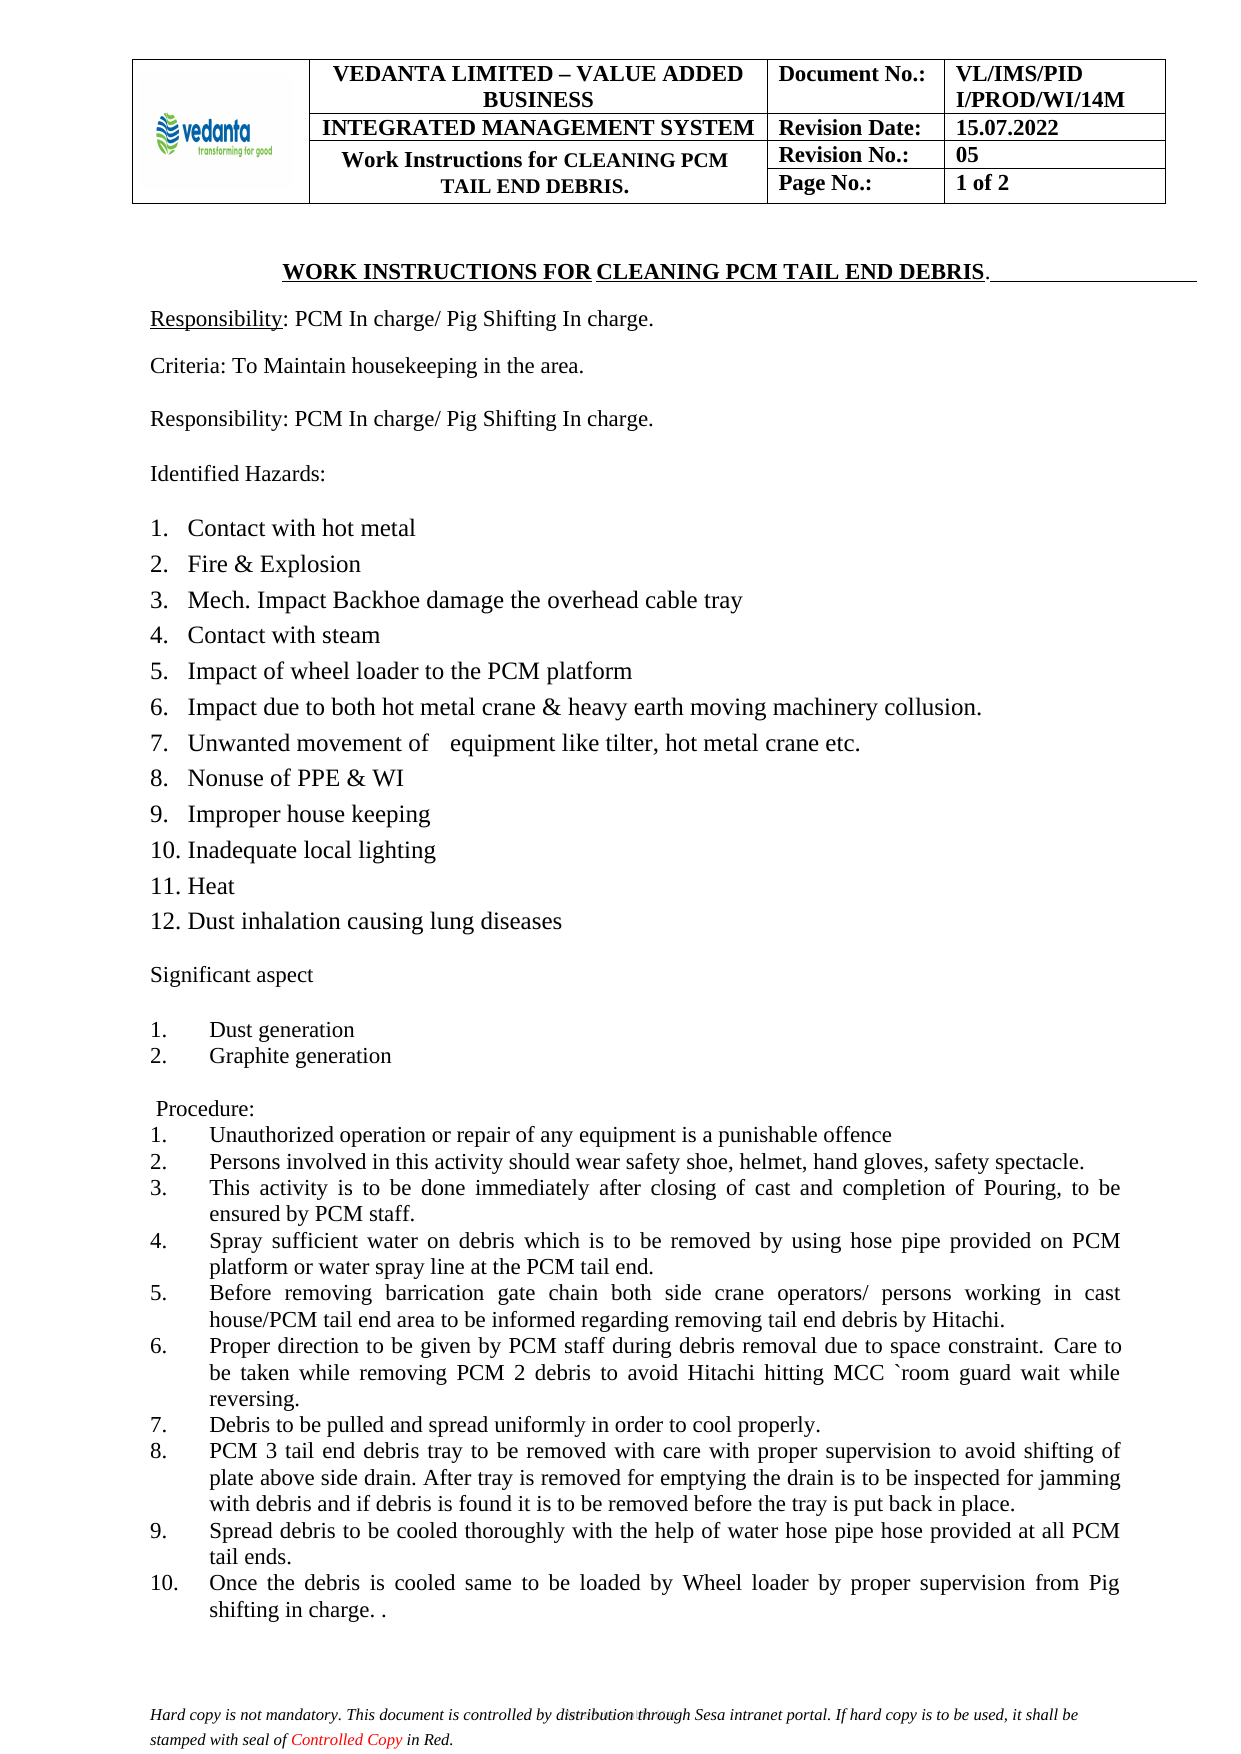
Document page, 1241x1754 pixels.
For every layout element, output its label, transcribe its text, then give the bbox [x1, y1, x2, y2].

list Fire & Explosion [150, 542, 1122, 578]
list Mech. Impact Backhoe damage the overhead cable tray [150, 578, 1122, 614]
list Dust inhalation causing lung diseases [150, 900, 1122, 935]
list 2. Persons involved in this activity should wear safety shoe, helmet, hand gloves, safety spectacle. [150, 1148, 1122, 1174]
list Heat [150, 864, 1122, 899]
list 1. Unauthorized operation or repair of any equipment is a punishable offence [150, 1121, 1122, 1148]
list 7. Debris to be pulled and spread uniformly in order to cool properly. [150, 1411, 1122, 1438]
list Impact due to both hot metal crane & heavy earth moving machinery collusion. [150, 685, 1122, 721]
list Identified Hazards: [150, 459, 1122, 486]
list Procedure: [150, 1095, 1122, 1121]
list 4. Spray sufficient water on debris which is to be removed by using hose pipe provided on PCM platform or water spray line at the PCM tail end. [150, 1227, 1122, 1279]
list Unwanted movement of equipment like tilter, hot metal crane etc. [150, 721, 1122, 757]
list 3. This activity is to be done immediately after closing of cast and completion of Pouring, to be ensured by PCM staff. [150, 1174, 1122, 1227]
list 1. Dust generation [150, 1016, 1122, 1042]
list 8. PCM 3 tail end debris tray to be removed with care with proper supervision to avoid shifting of plate above side drain. After tray is removed for emptying the drain is to be inspected for jamming with debris and if debris is found it is to be removed before the tray is put back in place. [150, 1438, 1122, 1517]
list 2. Graphite generation [150, 1042, 1122, 1069]
list Impact of wheel loader to the PCM platform [150, 650, 1122, 685]
text Responsibility: PCM In charge/ Pig Shifting In charge. [150, 305, 1122, 332]
list Contact with steam [150, 614, 1122, 649]
text WORK INSTRUCTIONS FOR CLEANING PCM TAIL END DEBRIS. [150, 258, 1122, 284]
list Significant aspect [150, 962, 1122, 988]
list Responsibility: PCM In charge/ Pig Shifting In charge. [150, 405, 1122, 432]
list Contact with hot metal [150, 507, 1122, 542]
list 10. Once the debris is cooled same to be loaded by Wheel loader by proper supervision from Pig shifting in charge. . [150, 1569, 1122, 1622]
list 9. Spread debris to be cooled thoroughly with the help of water hose pipe hose provided at all PCM tail ends. [150, 1517, 1122, 1569]
picture [137, 74, 293, 189]
list Inadequate local lighting [150, 828, 1122, 864]
list 5. Before removing barrication gate chain both side crane operators/ persons working in cast house/PCM tail end area to be informed regarding removing tail end debris by Hitachi. [150, 1279, 1122, 1332]
list Criteria: To Maintain housekeeping in the area. [150, 352, 1122, 379]
list Improper house keeping [150, 793, 1122, 828]
list 6. Proper direction to be given by PCM staff during debris removal due to space constraint. Care to be taken while removing PCM 2 debris to avoid Hitachi hitting MCC `room guard wait while reversing. [150, 1332, 1122, 1411]
list Nonuse of PPE & WI [150, 757, 1122, 792]
